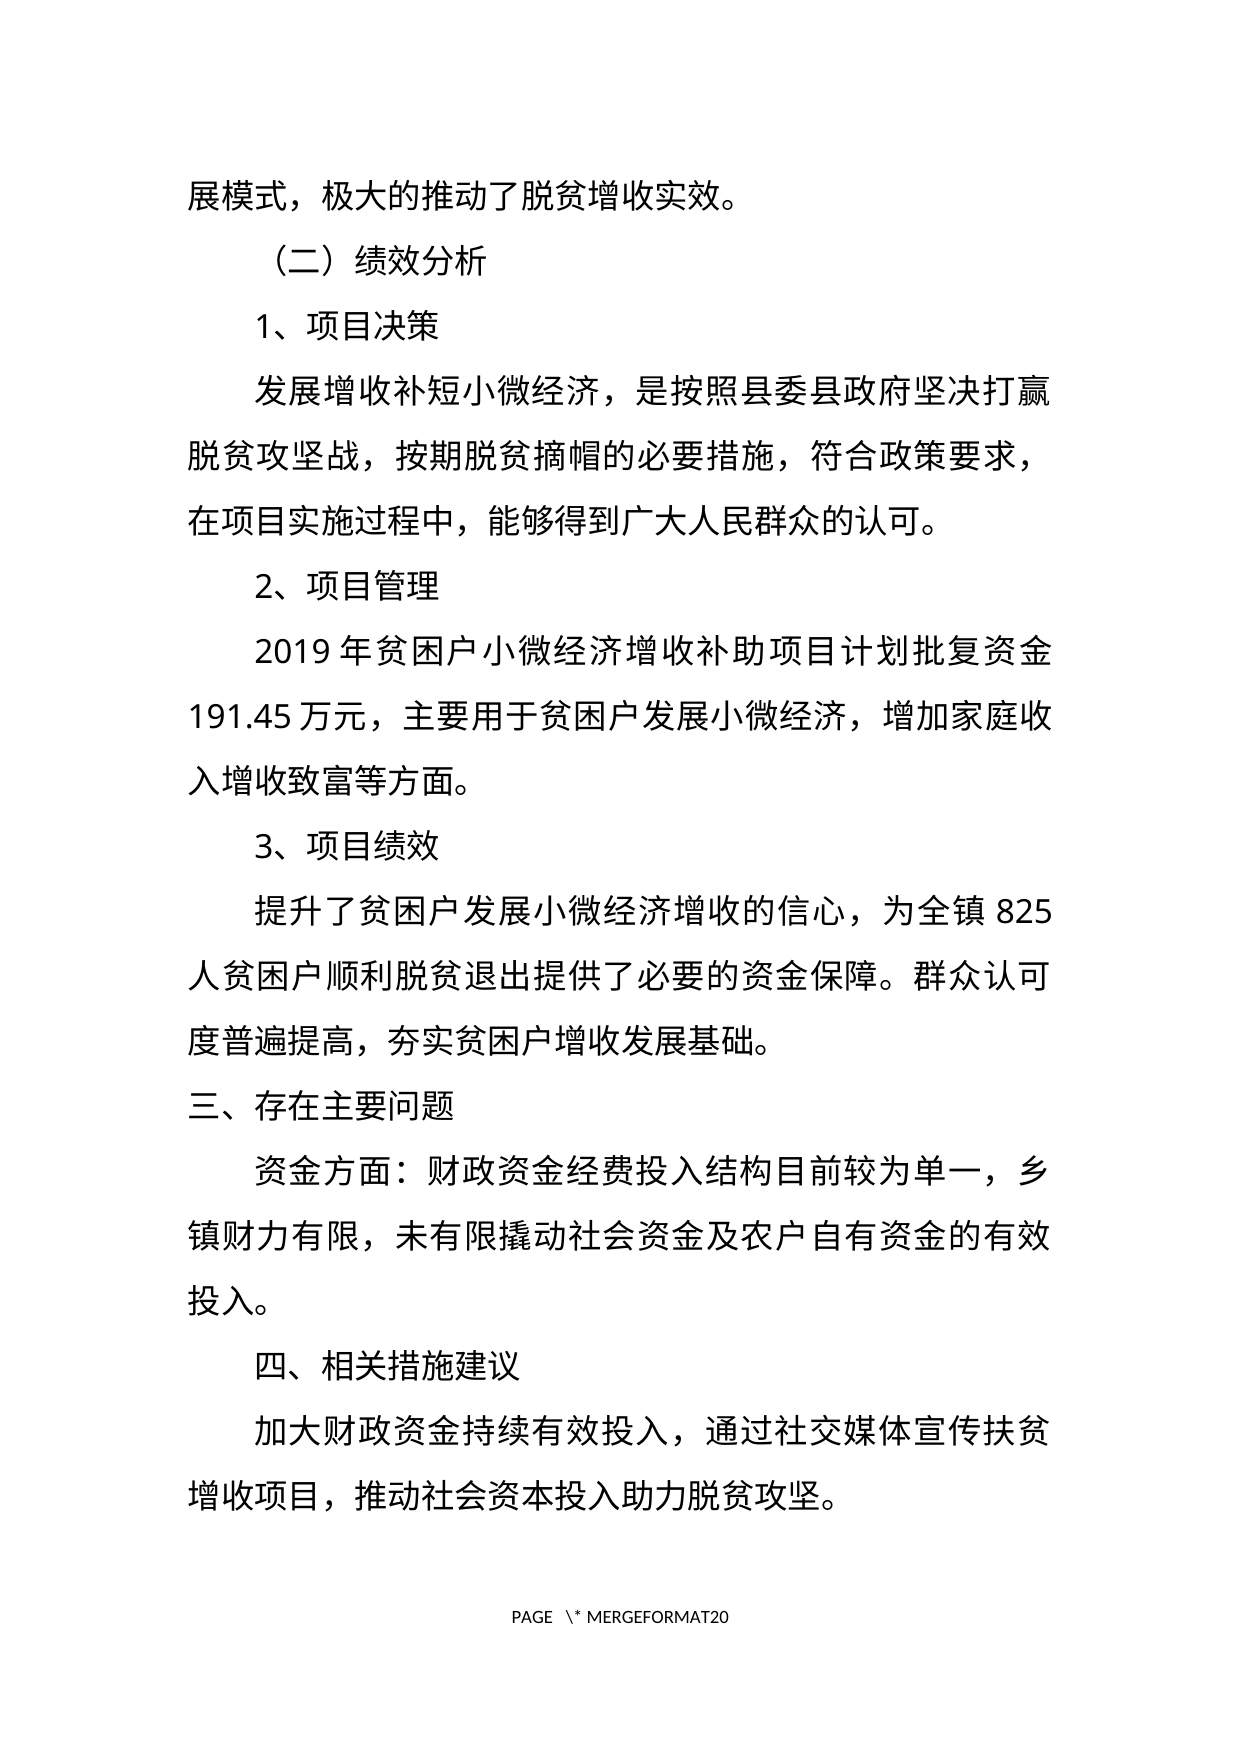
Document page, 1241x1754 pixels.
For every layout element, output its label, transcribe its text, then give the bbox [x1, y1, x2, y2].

text 提升了贫困户发展小微经济增收的信心，为全镇825人贫困户顺利脱贫退出提供了必要的资金保障。群众认可度普遍提高，夯实贫困户增收发展基础。 [187, 877, 1053, 1072]
text 2、项目管理 [187, 552, 1053, 617]
text 2019年贫困户小微经济增收补助项目计划批复资金191.45万元，主要用于贫困户发展小微经济，增加家庭收入增收致富等方面。 [187, 617, 1053, 812]
list 资金方面：财政资金经费投入结构目前较为单一，乡镇财力有限，未有限撬动社会资金及农户自有资金的有效投入。 [187, 1137, 1053, 1332]
list 三、存在主要问题 [187, 1072, 1053, 1137]
text 1、项目决策 [187, 292, 1053, 357]
text 发展增收补短小微经济，是按照县委县政府坚决打赢脱贫攻坚战，按期脱贫摘帽的必要措施，符合政策要求，在项目实施过程中，能够得到广大人民群众的认可。 [187, 357, 1053, 552]
text 四、相关措施建议 [187, 1332, 1053, 1397]
text （二）绩效分析 [187, 227, 1053, 292]
text 3、项目绩效 [187, 812, 1053, 877]
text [187, 162, 1053, 227]
list 加大财政资金持续有效投入，通过社交媒体宣传扶贫增收项目，推动社会资本投入助力脱贫攻坚。 [187, 1397, 1053, 1527]
